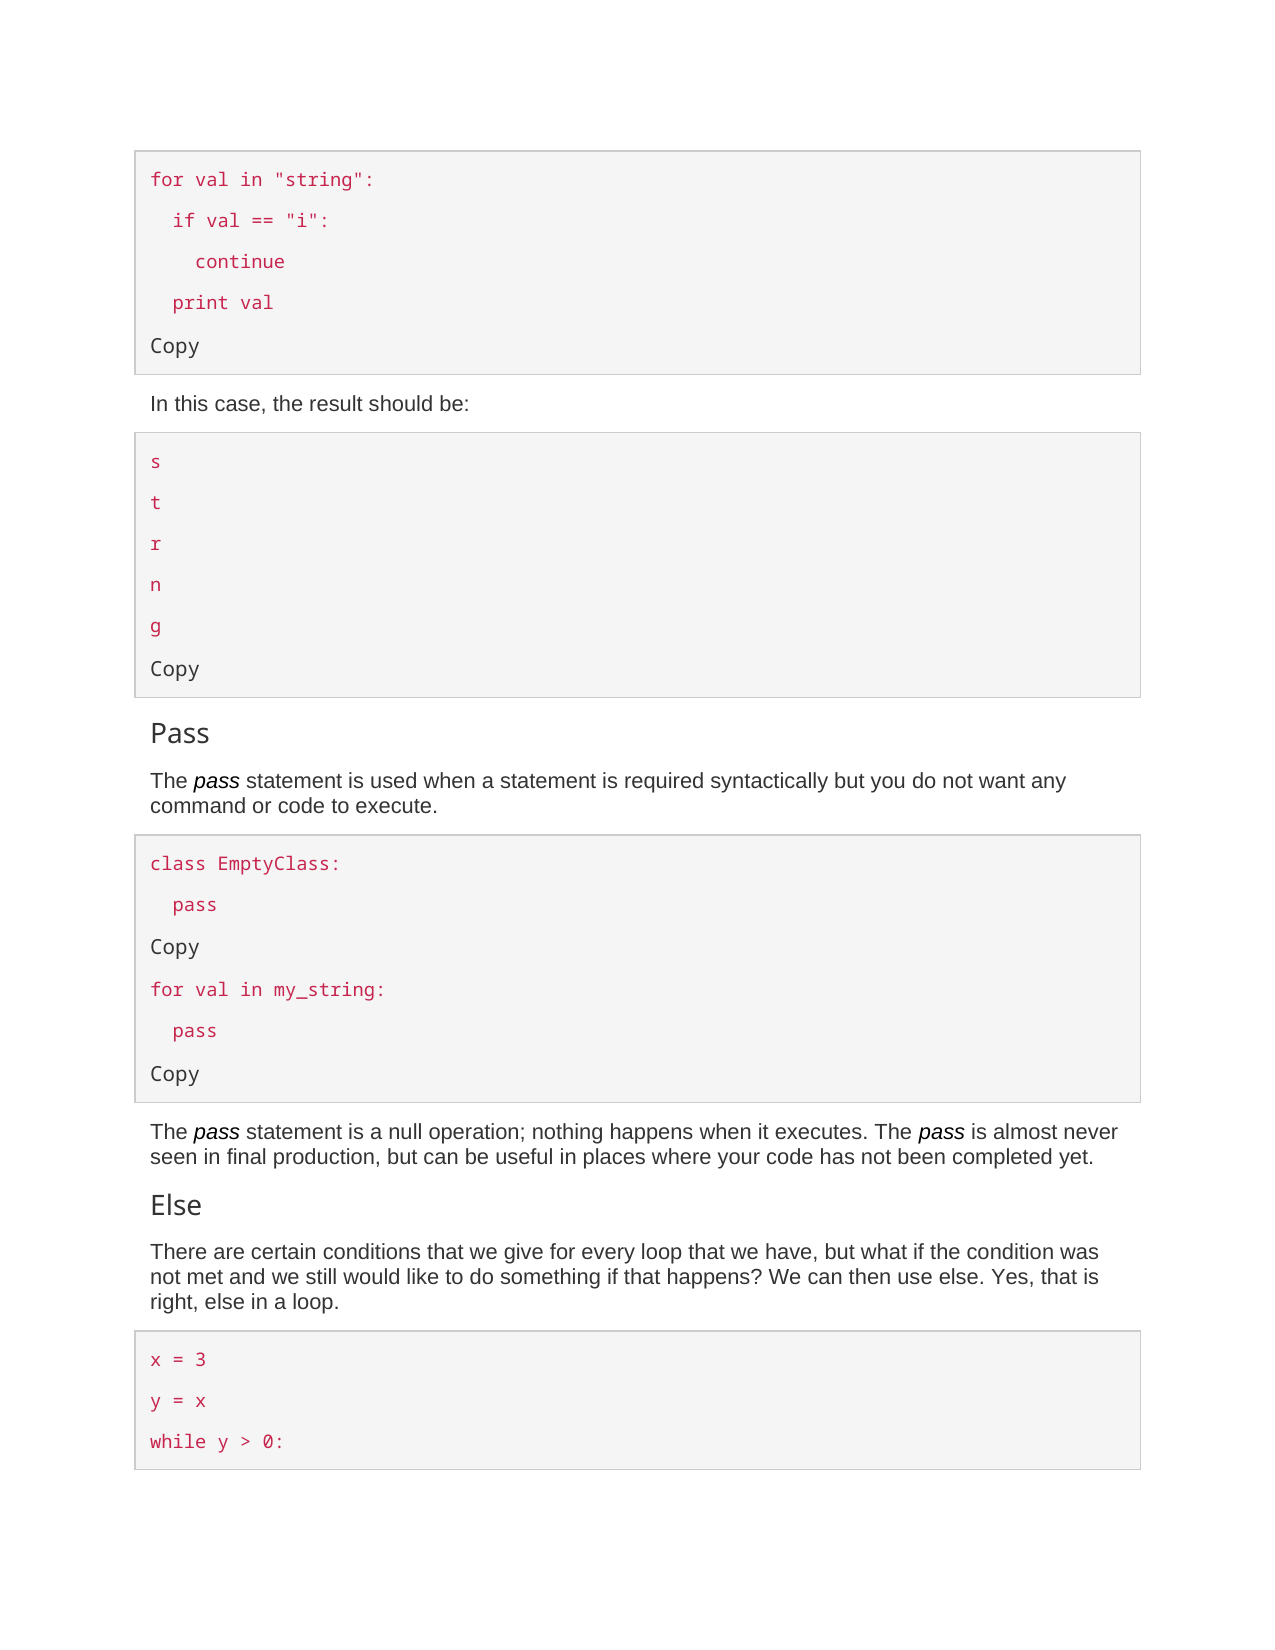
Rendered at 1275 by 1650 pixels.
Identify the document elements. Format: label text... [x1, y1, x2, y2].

text continue [136, 232, 1140, 273]
text t [136, 473, 1140, 514]
text Copy [136, 1042, 1140, 1102]
text r [136, 514, 1140, 555]
text The pass statement is a null operation; nothing happens when it executes. The pass is almost never seen in final production, but can be useful in places where your code has not been completed yet. [150, 1119, 1125, 1169]
text while y > 0: [136, 1412, 1140, 1469]
text pass [136, 1001, 1140, 1042]
text for val in my_string: [136, 960, 1140, 1001]
text Pass [150, 714, 1125, 752]
text class EmptyClass: [136, 836, 1140, 875]
text Else [150, 1185, 1125, 1223]
text pass [136, 875, 1140, 916]
text for val in "string": [136, 152, 1140, 191]
text In this case, the result should be: [150, 391, 1125, 416]
text if val == "i": [136, 191, 1140, 232]
text Copy [136, 916, 1140, 960]
text The pass statement is used when a statement is required syntactically but you do not want any command or code to execute. [150, 768, 1125, 818]
text n [136, 555, 1140, 596]
text g [136, 596, 1140, 637]
text Copy [136, 314, 1140, 374]
text print val [136, 273, 1140, 314]
text Copy [136, 637, 1140, 697]
text There are certain conditions that we give for every loop that we have, but what if the condition was not met and we still would like to do something if that happens? We can then use else. Yes, that is right, else in a loop. [150, 1239, 1125, 1314]
text s [136, 433, 1140, 473]
text y = x [136, 1371, 1140, 1412]
text x = 3 [136, 1332, 1140, 1371]
